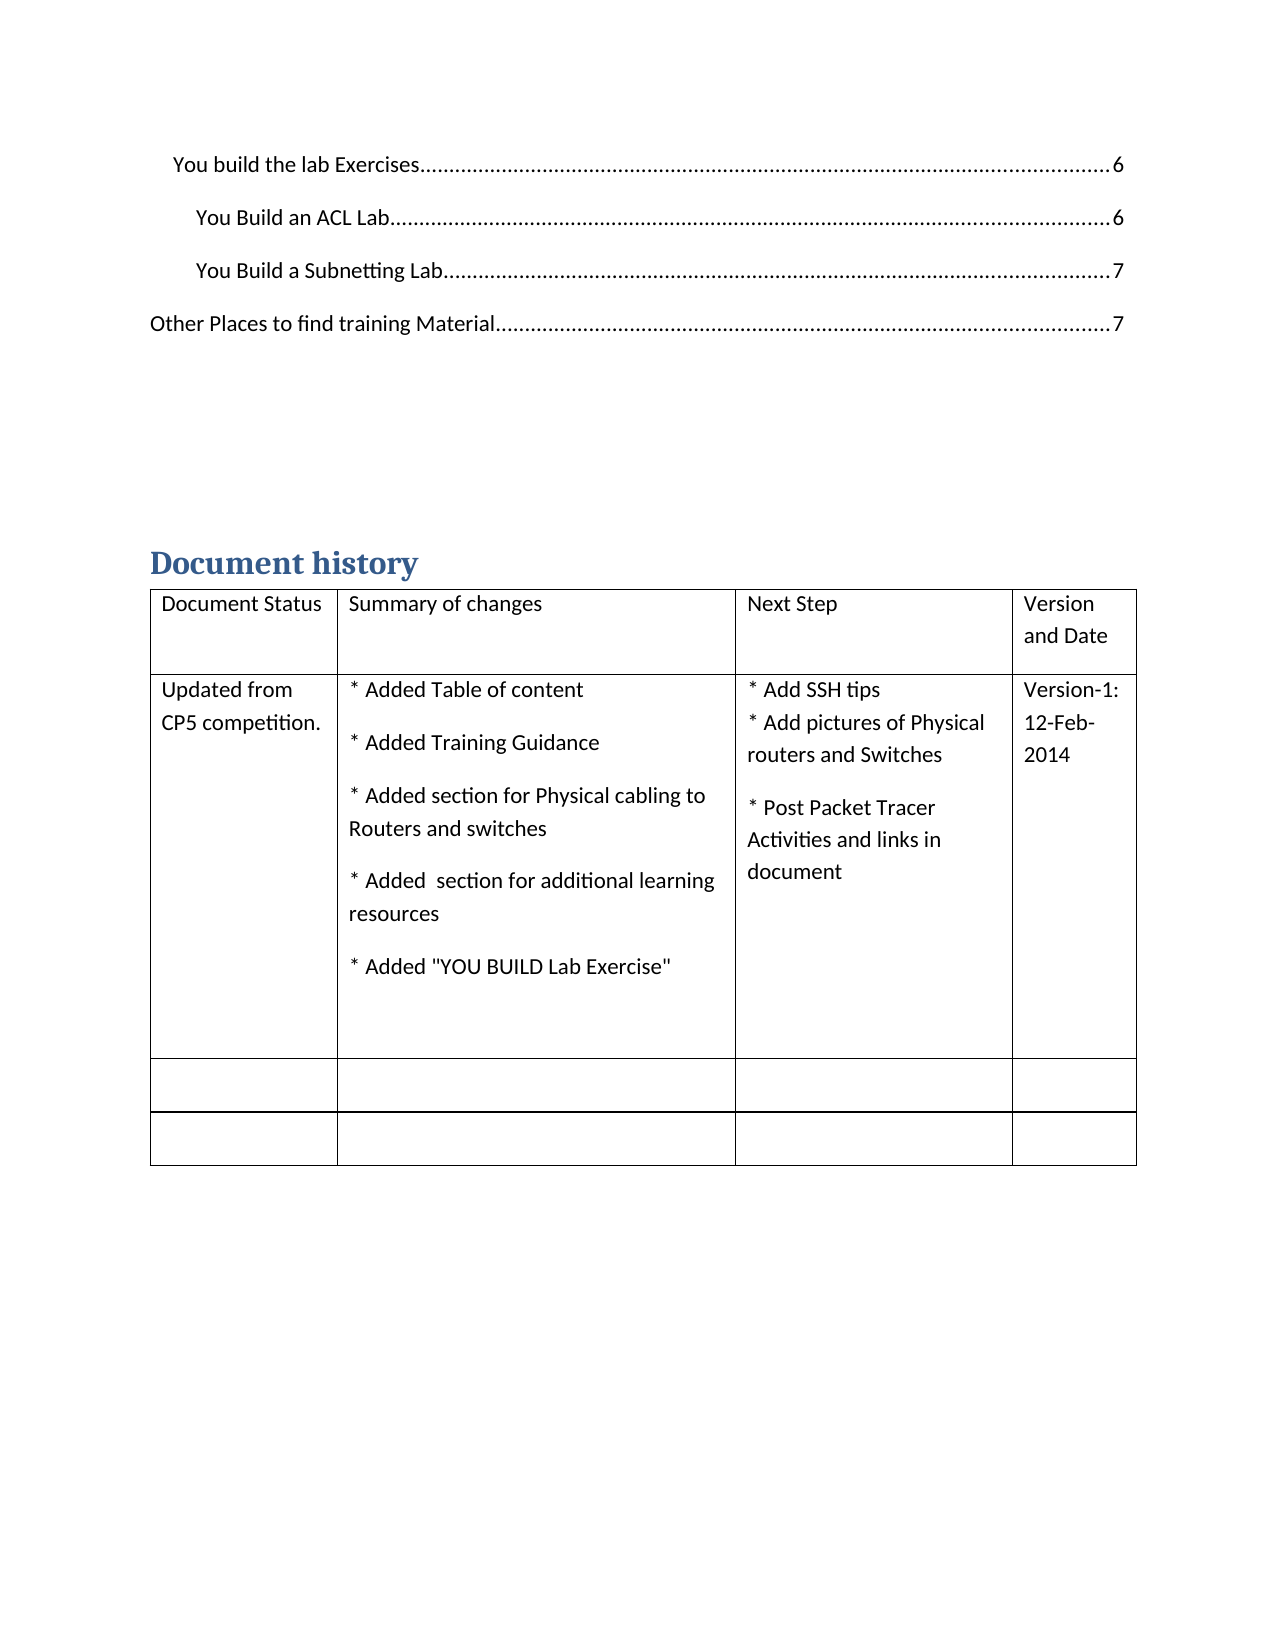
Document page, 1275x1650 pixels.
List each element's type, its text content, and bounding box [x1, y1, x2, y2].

table_cell [1013, 1113, 1136, 1165]
text You build the lab Exercises 6 [173, 150, 1125, 178]
table_cell [1013, 1059, 1136, 1111]
table_cell [736, 1113, 1012, 1165]
table_cell Updated from CP5 competition. [151, 675, 337, 1058]
table_cell [736, 1059, 1012, 1111]
table_cell Version-1: 12-Feb-2014 [1013, 675, 1136, 1058]
text Other Places to find training Material 7 [150, 309, 1125, 337]
table_header Summary of changes [338, 590, 735, 674]
table_header Document Status [151, 590, 337, 674]
text You Build an ACL Lab 6 [196, 203, 1125, 231]
table_cell [338, 1113, 735, 1165]
text You Build a Subnetting Lab 7 [196, 256, 1125, 284]
subtitle Document history [150, 544, 1125, 583]
table_cell * Add SSH tips * Add pictures of Physical routers and Switches * Post Packet Tracer Activities and links in document [736, 675, 1012, 1058]
table_cell [151, 1113, 337, 1165]
table_cell [151, 1059, 337, 1111]
table_header Version and Date [1013, 590, 1136, 674]
table_header Next Step [736, 590, 1012, 674]
table_cell [338, 1059, 735, 1111]
table_cell * Added Table of content * Added Training Guidance * Added section for Physical cabling to Routers and switches * Added section for additional learning resources * Added "YOU BUILD Lab Exercise" [338, 675, 735, 1058]
